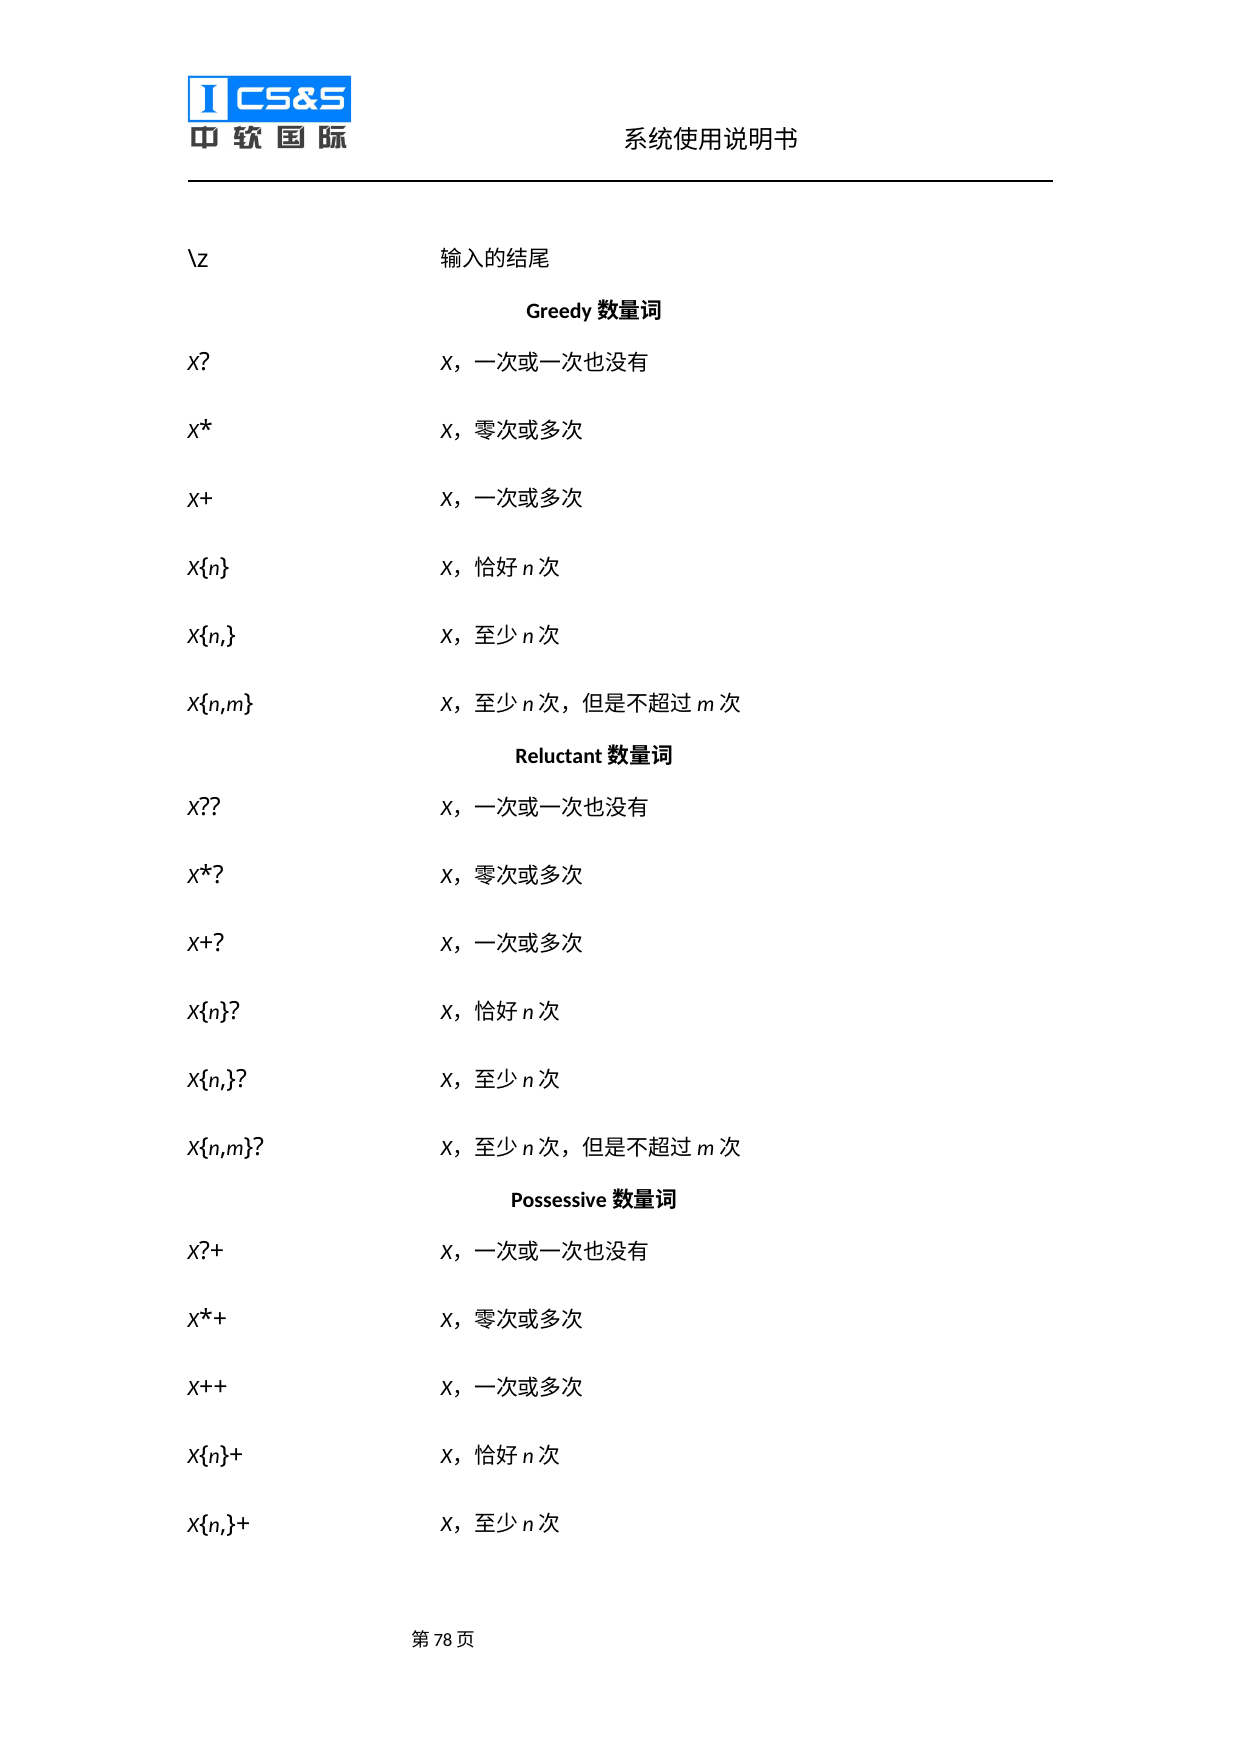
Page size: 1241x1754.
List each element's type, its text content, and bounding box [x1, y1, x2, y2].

table_cell X{n,m}? [186, 1112, 439, 1180]
table_cell X+ [186, 463, 439, 531]
table_cell X，至少 n 次 [439, 600, 1002, 668]
table_cell X{n,} [186, 600, 439, 668]
table_cell Reluctant 数量词 [186, 736, 1002, 771]
table_cell X{n,m} [186, 668, 439, 736]
table_cell X* [186, 395, 439, 463]
table_cell X?? [186, 771, 439, 839]
table_cell X，至少 n 次 [439, 1044, 1002, 1112]
table_cell X，一次或一次也没有 [439, 1216, 1002, 1284]
table_cell X{n,}+ [186, 1488, 439, 1556]
table_cell X? [186, 327, 439, 395]
table_cell X，恰好 n 次 [439, 531, 1002, 599]
table_cell X{n}? [186, 976, 439, 1044]
table_cell 输入的结尾 [439, 223, 1002, 291]
table_cell X，零次或多次 [439, 395, 1002, 463]
table_cell X，至少 n 次，但是不超过 m 次 [439, 1112, 1002, 1180]
table_cell Greedy 数量词 [186, 291, 1002, 327]
table_cell X{n}+ [186, 1420, 439, 1488]
table_cell X++ [186, 1352, 439, 1420]
table_cell X，一次或一次也没有 [439, 327, 1002, 395]
table_cell X，一次或多次 [439, 463, 1002, 531]
table_cell X，至少 n 次，但是不超过 m 次 [439, 668, 1002, 736]
table_cell X，一次或一次也没有 [439, 771, 1002, 839]
table_cell X?+ [186, 1216, 439, 1284]
table_cell Possessive 数量词 [186, 1180, 1002, 1216]
table_cell X{n,}? [186, 1044, 439, 1112]
table_cell X，恰好 n 次 [439, 1420, 1002, 1488]
table_cell X，零次或多次 [439, 1284, 1002, 1352]
table_cell \z [186, 223, 439, 291]
table_cell X，一次或多次 [439, 908, 1002, 976]
table_cell X+? [186, 908, 439, 976]
table_cell X，恰好 n 次 [439, 976, 1002, 1044]
table_cell X，至少 n 次 [439, 1488, 1002, 1556]
table_cell X*? [186, 840, 439, 908]
table_cell X，零次或多次 [439, 840, 1002, 908]
table_cell X*+ [186, 1284, 439, 1352]
table_cell X{n} [186, 531, 439, 599]
table_cell X，一次或多次 [439, 1352, 1002, 1420]
